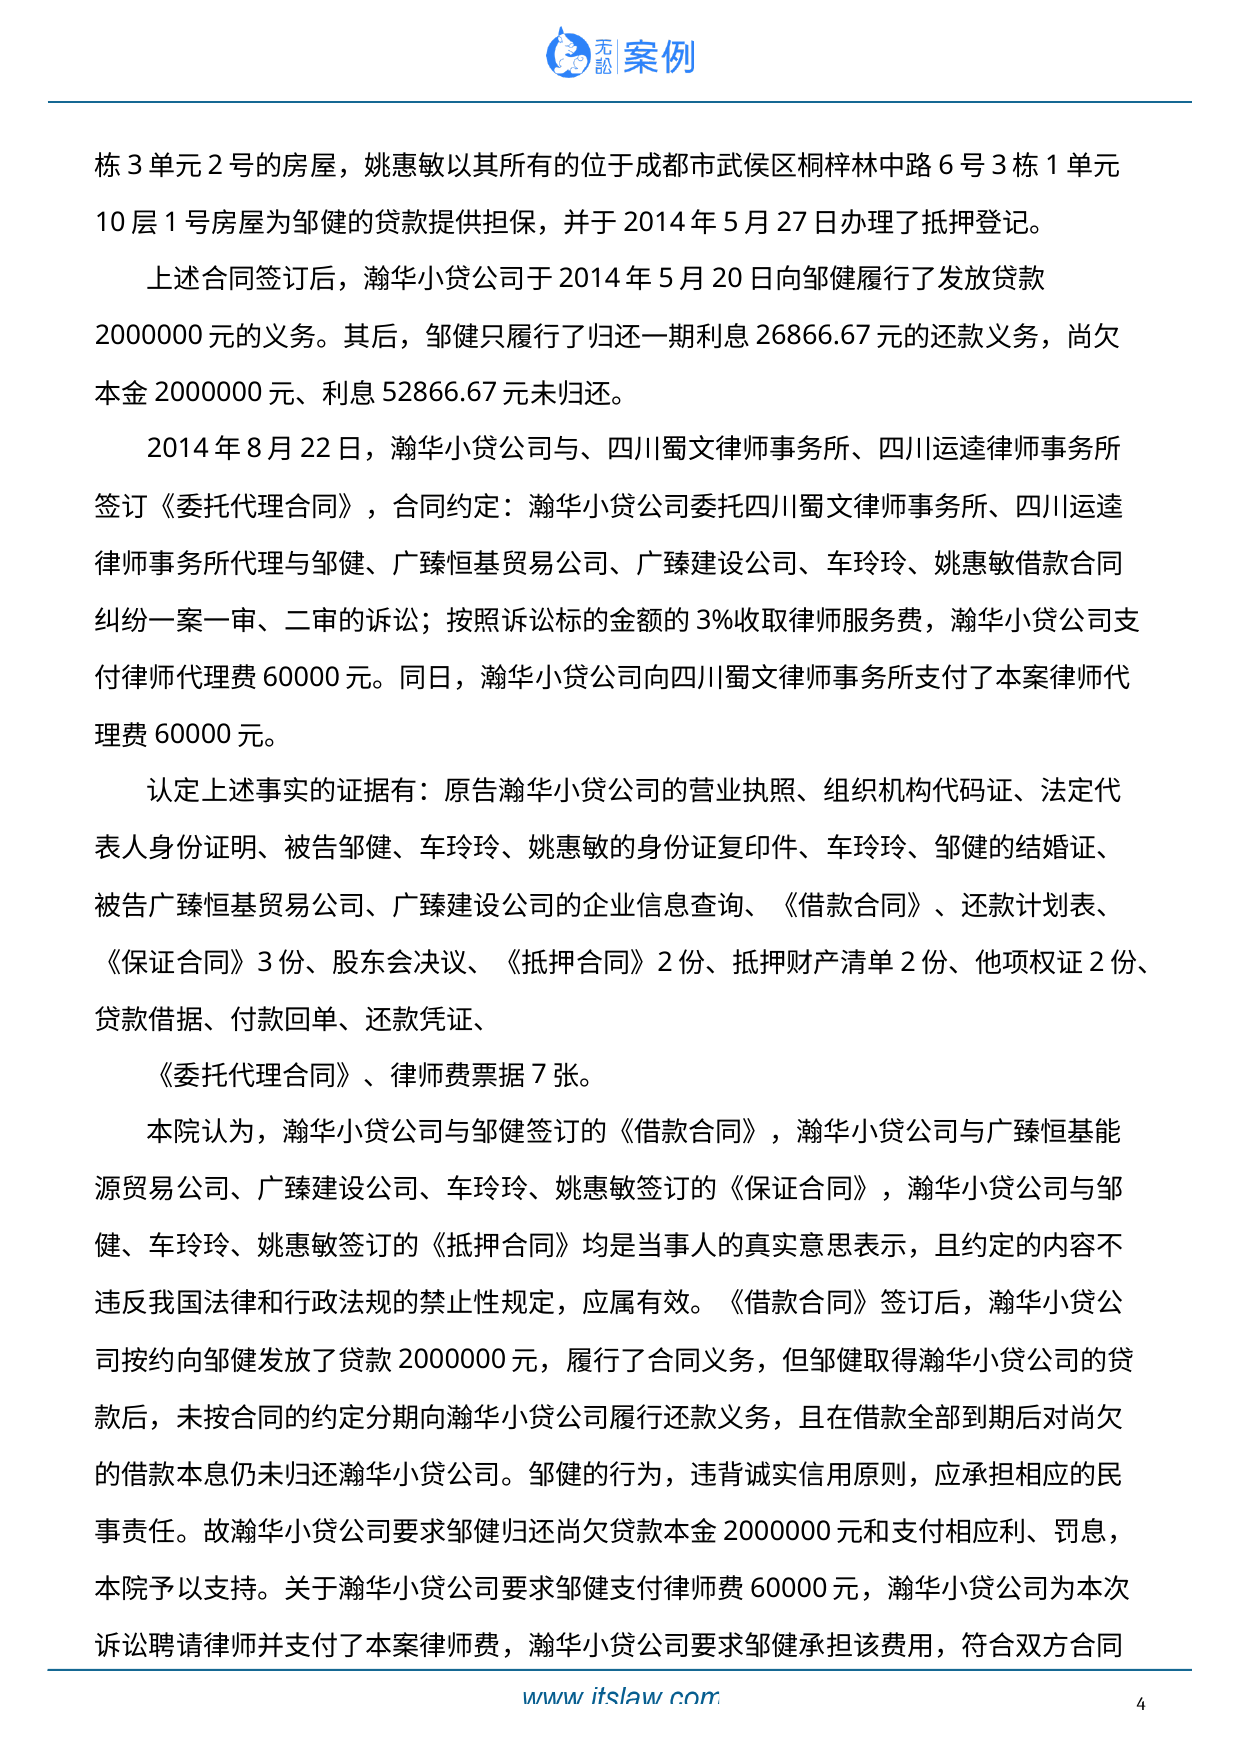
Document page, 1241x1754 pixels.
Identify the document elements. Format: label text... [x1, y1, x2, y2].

text 上述合同签订后，瀚华小贷公司于2014年5月20日向邹健履行了发放贷款2000000元的义务。其后，邹健只履行了归还一期利息26866.67元的还款义务，尚欠本金2000000元、利息52866.67元未归还。 [94, 255, 1146, 413]
text 认定上述事实的证据有：原告瀚华小贷公司的营业执照、组织机构代码证、法定代表人身份证明、被告邹健、车玲玲、姚惠敏的身份证复印件、车玲玲、邹健的结婚证、被告广臻恒基贸易公司、广臻建设公司的企业信息查询、《借款合同》、还款计划表、《保证合同》3份、股东会决议、《抵押合同》2份、抵押财产清单2份、他项权证2份、贷款借据、付款回单、还款凭证、 [94, 767, 1146, 1040]
picture [523, 1687, 720, 1704]
picture [546, 26, 694, 78]
text 《委托代理合同》、律师费票据7张。 [94, 1051, 1146, 1096]
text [94, 85, 1146, 243]
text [94, 1107, 1146, 1666]
text 2014年8月22日，瀚华小贷公司与、四川蜀文律师事务所、四川运逵律师事务所签订《委托代理合同》，合同约定：瀚华小贷公司委托四川蜀文律师事务所、四川运逵律师事务所代理与邹健、广臻恒基贸易公司、广臻建设公司、车玲玲、姚惠敏借款合同纠纷一案一审、二审的诉讼；按照诉讼标的金额的3%收取律师服务费，瀚华小贷公司支付律师代理费60000元。同日，瀚华小贷公司向四川蜀文律师事务所支付了本案律师代理费60000元。 [94, 425, 1146, 755]
